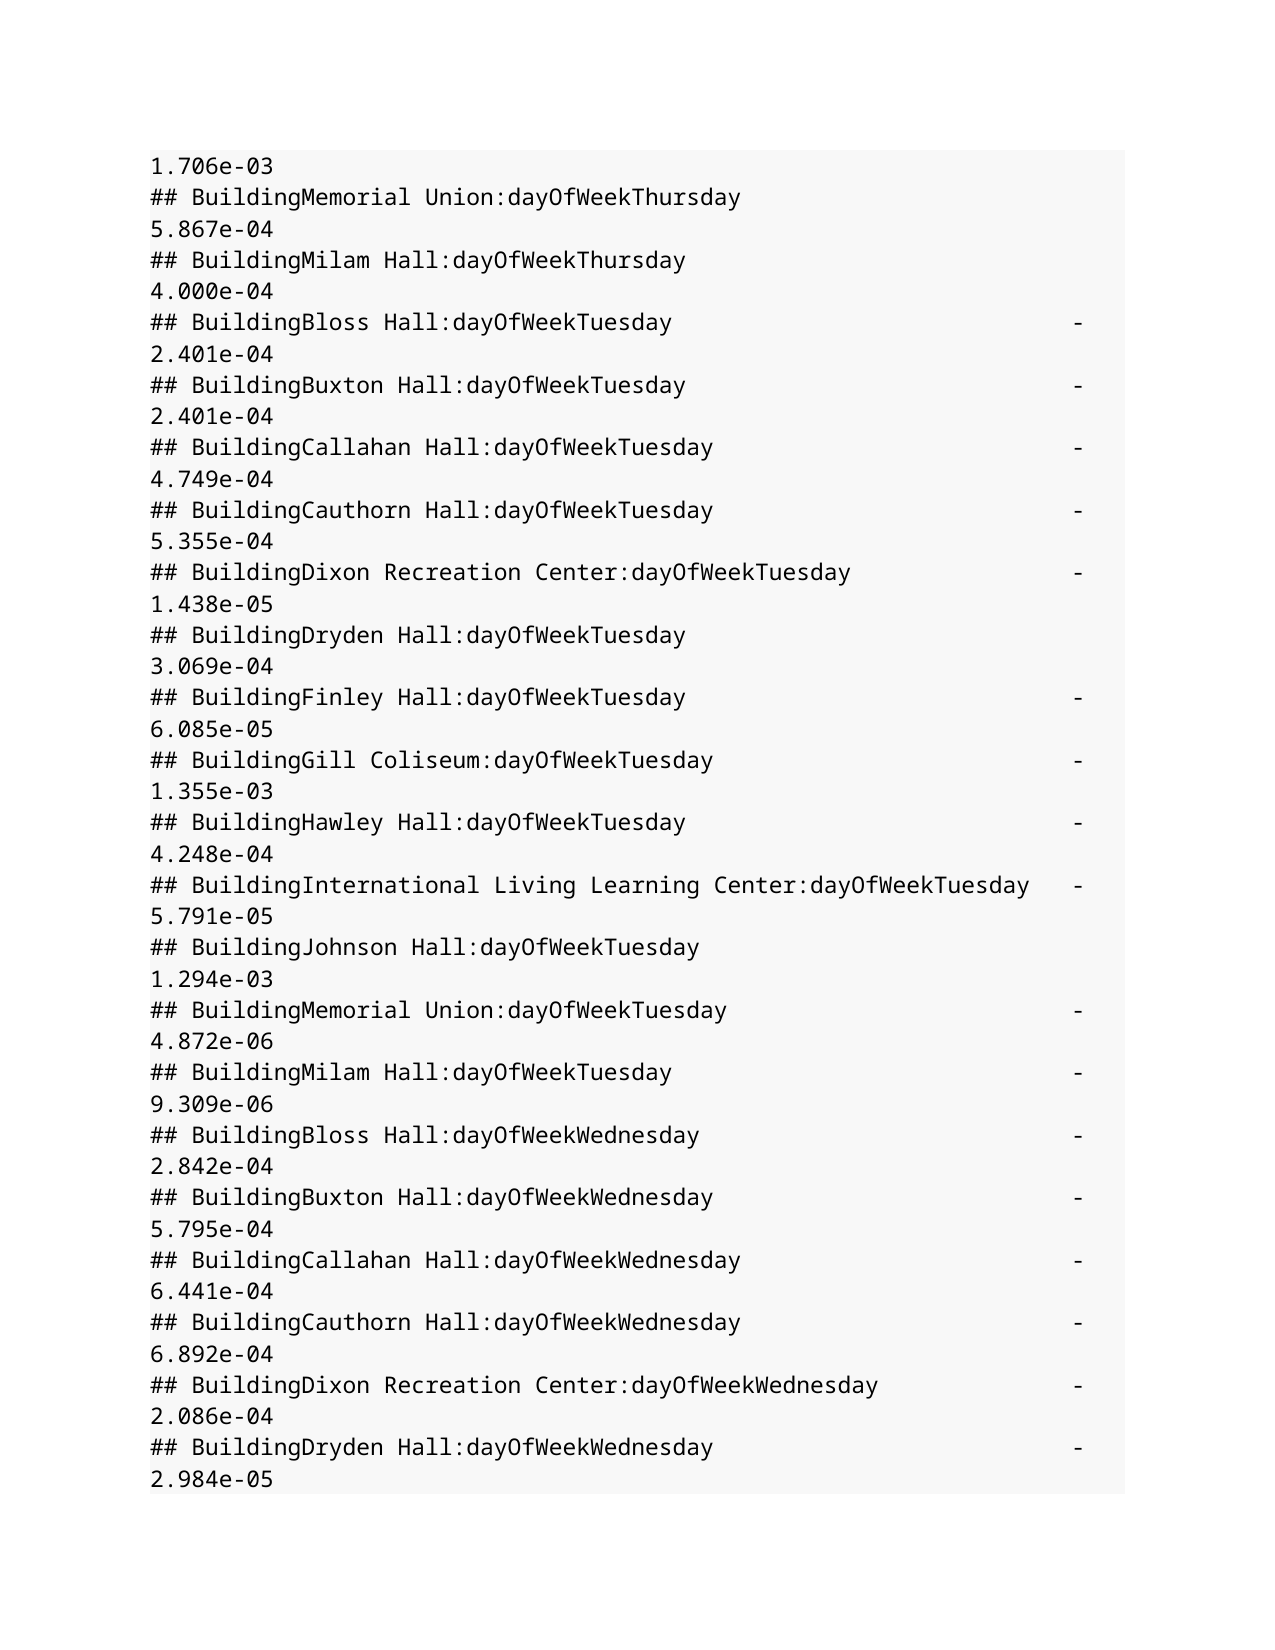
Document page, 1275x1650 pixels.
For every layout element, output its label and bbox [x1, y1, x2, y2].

text [150, 150, 1125, 1494]
